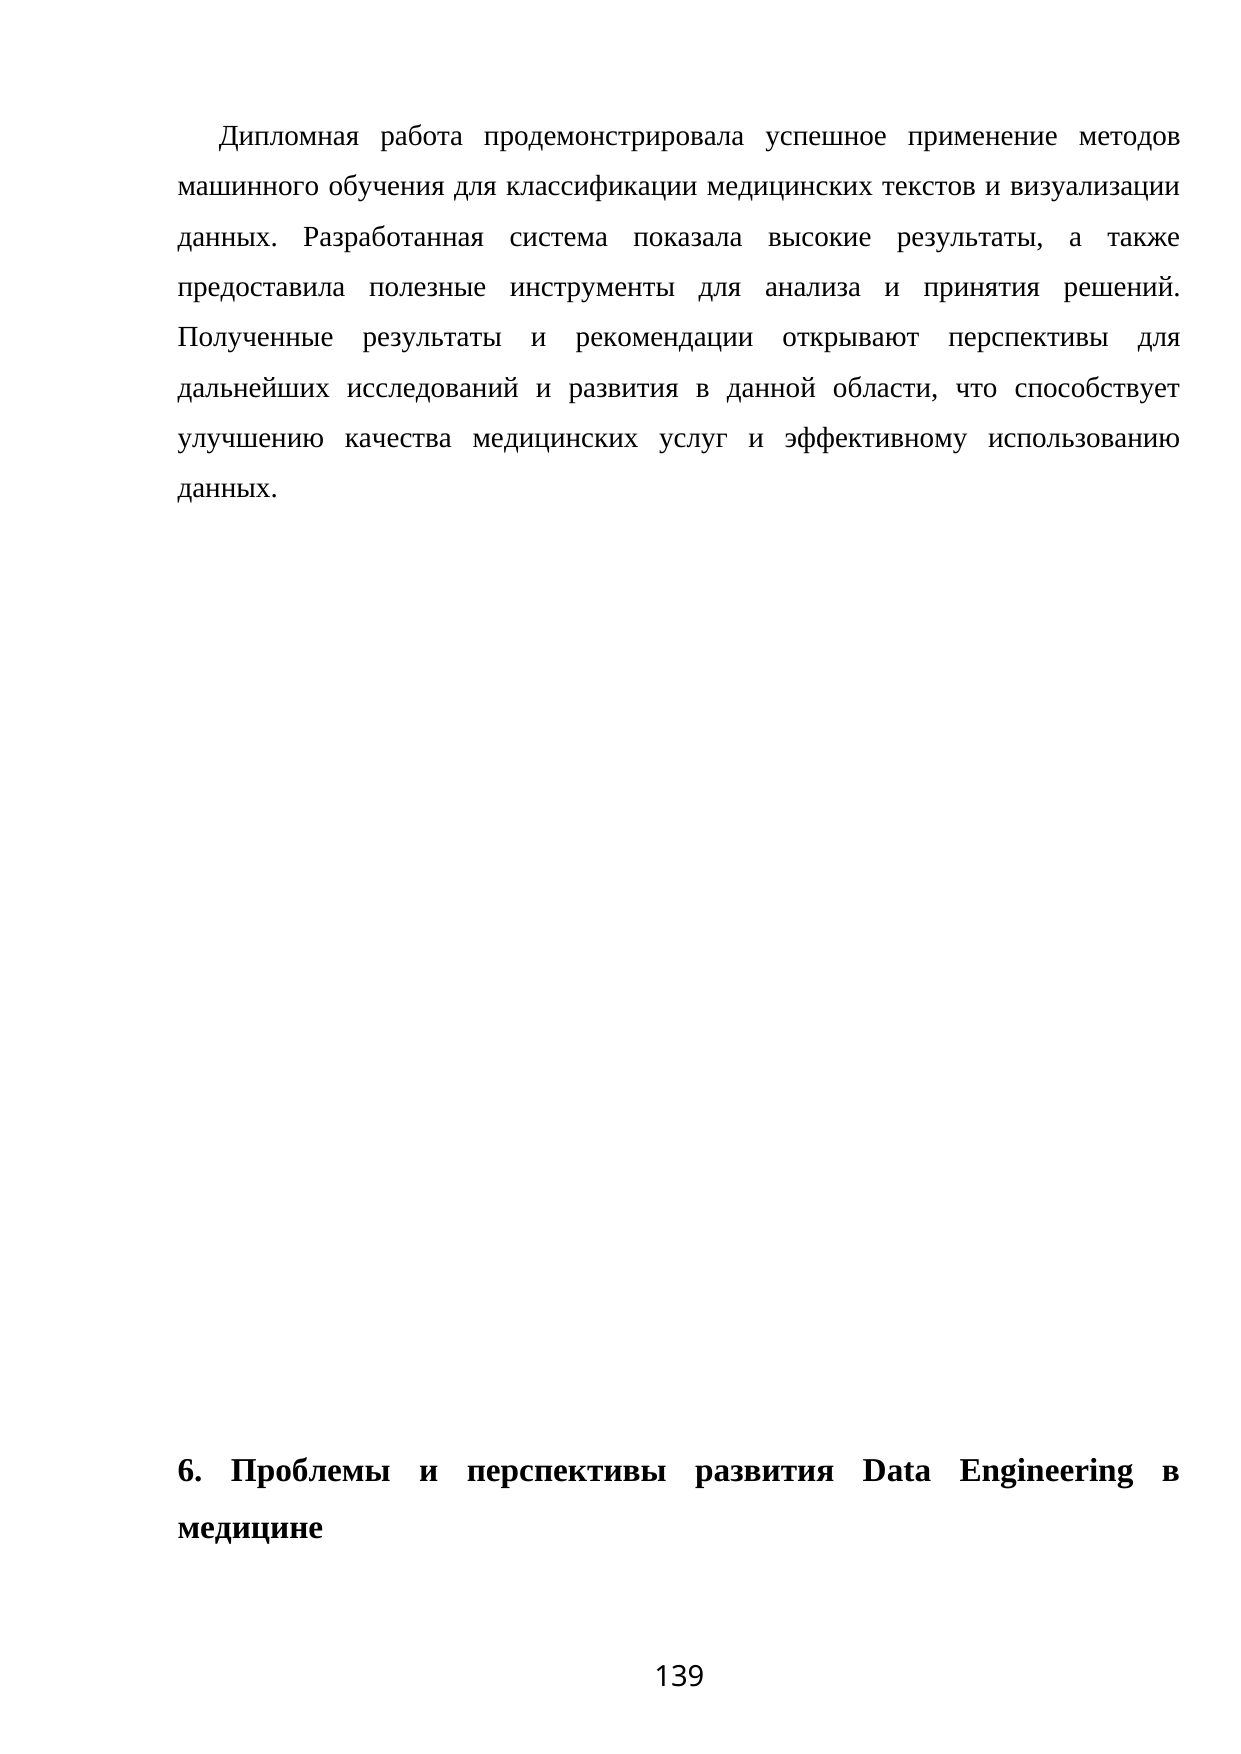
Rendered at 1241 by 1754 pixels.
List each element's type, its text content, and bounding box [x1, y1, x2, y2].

text Дипломная работа продемонстрировала успешное применение методов машинного обучения для классификации медицинских текстов и визуализации данных. Разработанная система показала высокие результаты, а также предоставила полезные инструменты для анализа и принятия решений. Полученные результаты и рекомендации открывают перспективы для дальнейших исследований и развития в данной области, что способствует улучшению качества медицинских услуг и эффективному использованию данных. [177, 118, 1181, 504]
text 6. Проблемы и перспективы развития Data Engineering в медицине [177, 1450, 1181, 1546]
